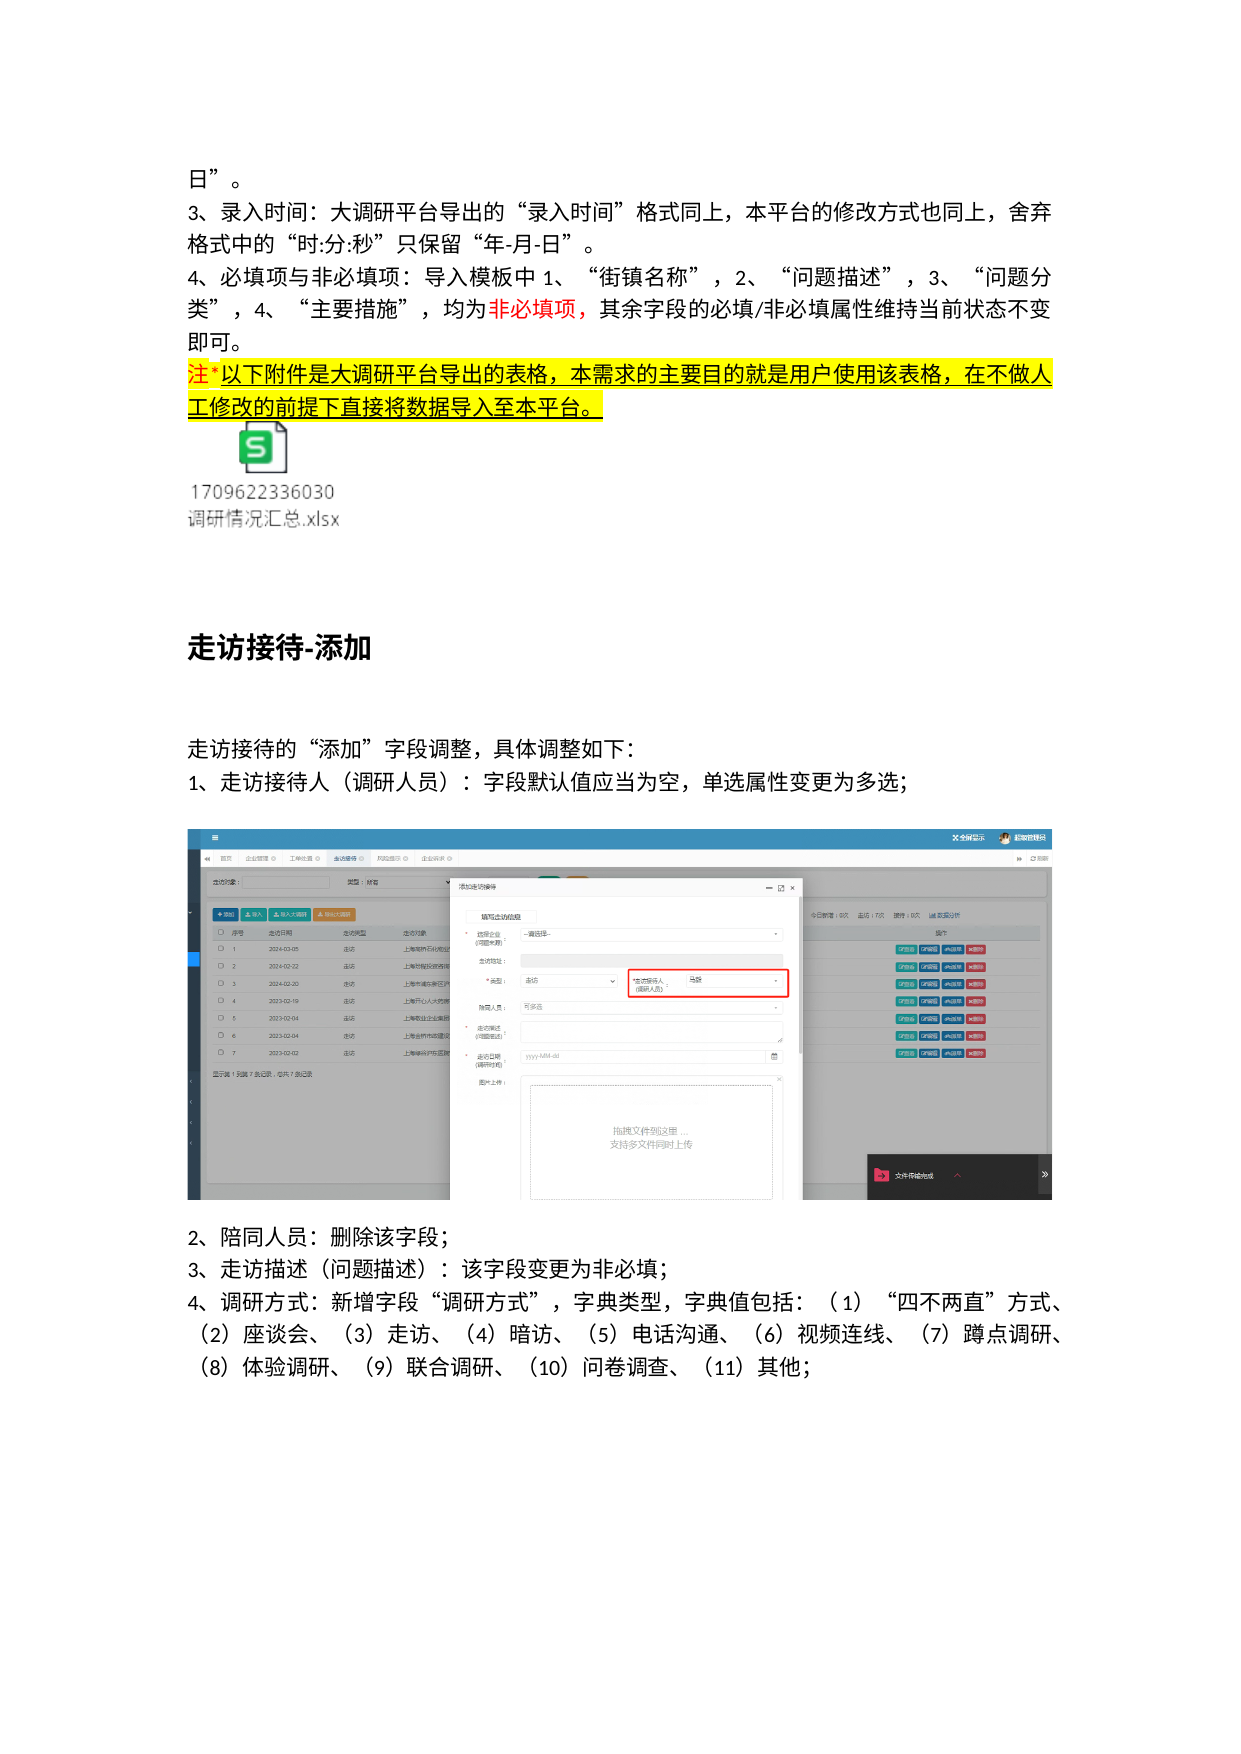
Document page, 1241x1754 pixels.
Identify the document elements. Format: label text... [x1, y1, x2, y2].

list 注*以下附件是大调研平台导出的表格，本需求的主要目的就是用户使用该表格，在不做人工修改的前提下直接将数据导入至本平台。 [187, 357, 1053, 422]
list 陪同人员：删除该字段； [187, 1219, 1053, 1252]
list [187, 162, 1053, 194]
list 录入时间：大调研平台导出的“录入时间”格式同上，本平台的修改方式也同上，舍弃格式中的“时:分:秒”只保留“年-月-日”。 [187, 194, 1053, 259]
list 必填项与非必填项：导入模板中1、“街镇名称”，2、“问题描述”，3、“问题分类”，4、“主要措施”，均为非必填项，其余字段的必填/非必填属性维持当前状态不变即可。 [187, 259, 1053, 357]
list 调研方式：新增字段“调研方式”，字典类型，字典值包括：（1）“四不两直”方式、（2）座谈会、（3）走访、（4）暗访、（5）电话沟通、（6）视频连线、（7）蹲点调研、（8）体验调研、（9）联合调研、（10）问卷调查、（11）其他； [187, 1284, 1053, 1382]
list 走访接待人（调研人员）：字段默认值应当为空，单选属性变更为多选； [187, 764, 1053, 797]
picture [187, 829, 1053, 1200]
subtitle 走访接待-添加 [187, 614, 1053, 679]
text 走访接待的“添加”字段调整，具体调整如下： [187, 732, 1053, 764]
list 走访描述（问题描述）：该字段变更为非必填； [187, 1252, 1053, 1284]
